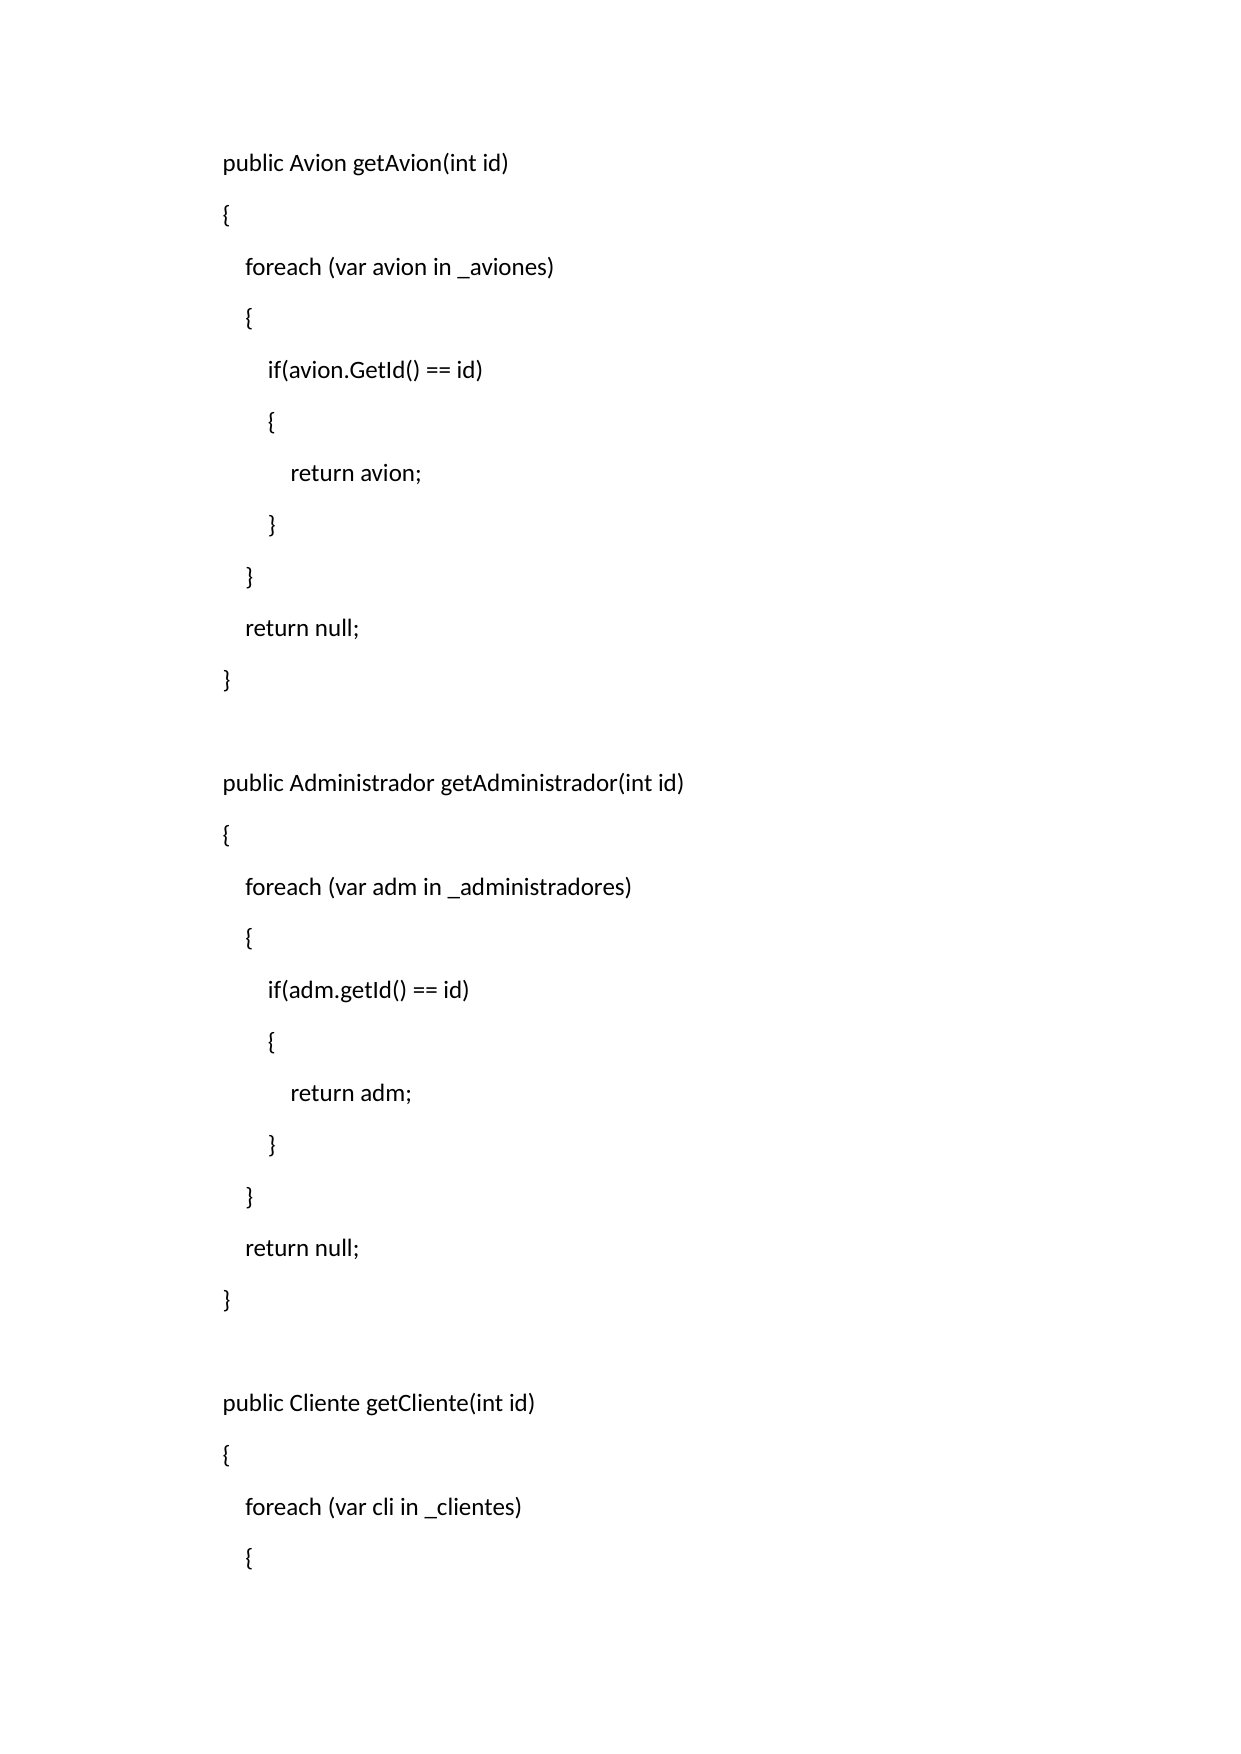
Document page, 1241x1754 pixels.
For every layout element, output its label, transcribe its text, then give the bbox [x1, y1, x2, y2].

text } [177, 509, 1063, 540]
text } [177, 561, 1063, 591]
text public Avion getAvion(int id) [177, 148, 1063, 178]
text } [177, 1129, 1063, 1160]
text return adm; [177, 1078, 1063, 1108]
text { [177, 1543, 1063, 1573]
text { [177, 1026, 1063, 1056]
text return avion; [177, 458, 1063, 488]
text { [177, 1439, 1063, 1470]
text { [177, 303, 1063, 333]
text { [177, 819, 1063, 850]
text foreach (var cli in _clientes) [177, 1491, 1063, 1521]
text } [177, 1181, 1063, 1211]
text foreach (var avion in _aviones) [177, 251, 1063, 281]
text { [177, 923, 1063, 953]
text { [177, 199, 1063, 230]
text public Administrador getAdministrador(int id) [177, 768, 1063, 798]
text return null; [177, 1233, 1063, 1263]
text foreach (var adm in _administradores) [177, 871, 1063, 901]
text if(adm.getId() == id) [177, 974, 1063, 1005]
text public Cliente getCliente(int id) [177, 1388, 1063, 1418]
text } [177, 1284, 1063, 1315]
text if(avion.GetId() == id) [177, 354, 1063, 385]
text return null; [177, 613, 1063, 643]
text { [177, 406, 1063, 436]
text } [177, 664, 1063, 695]
